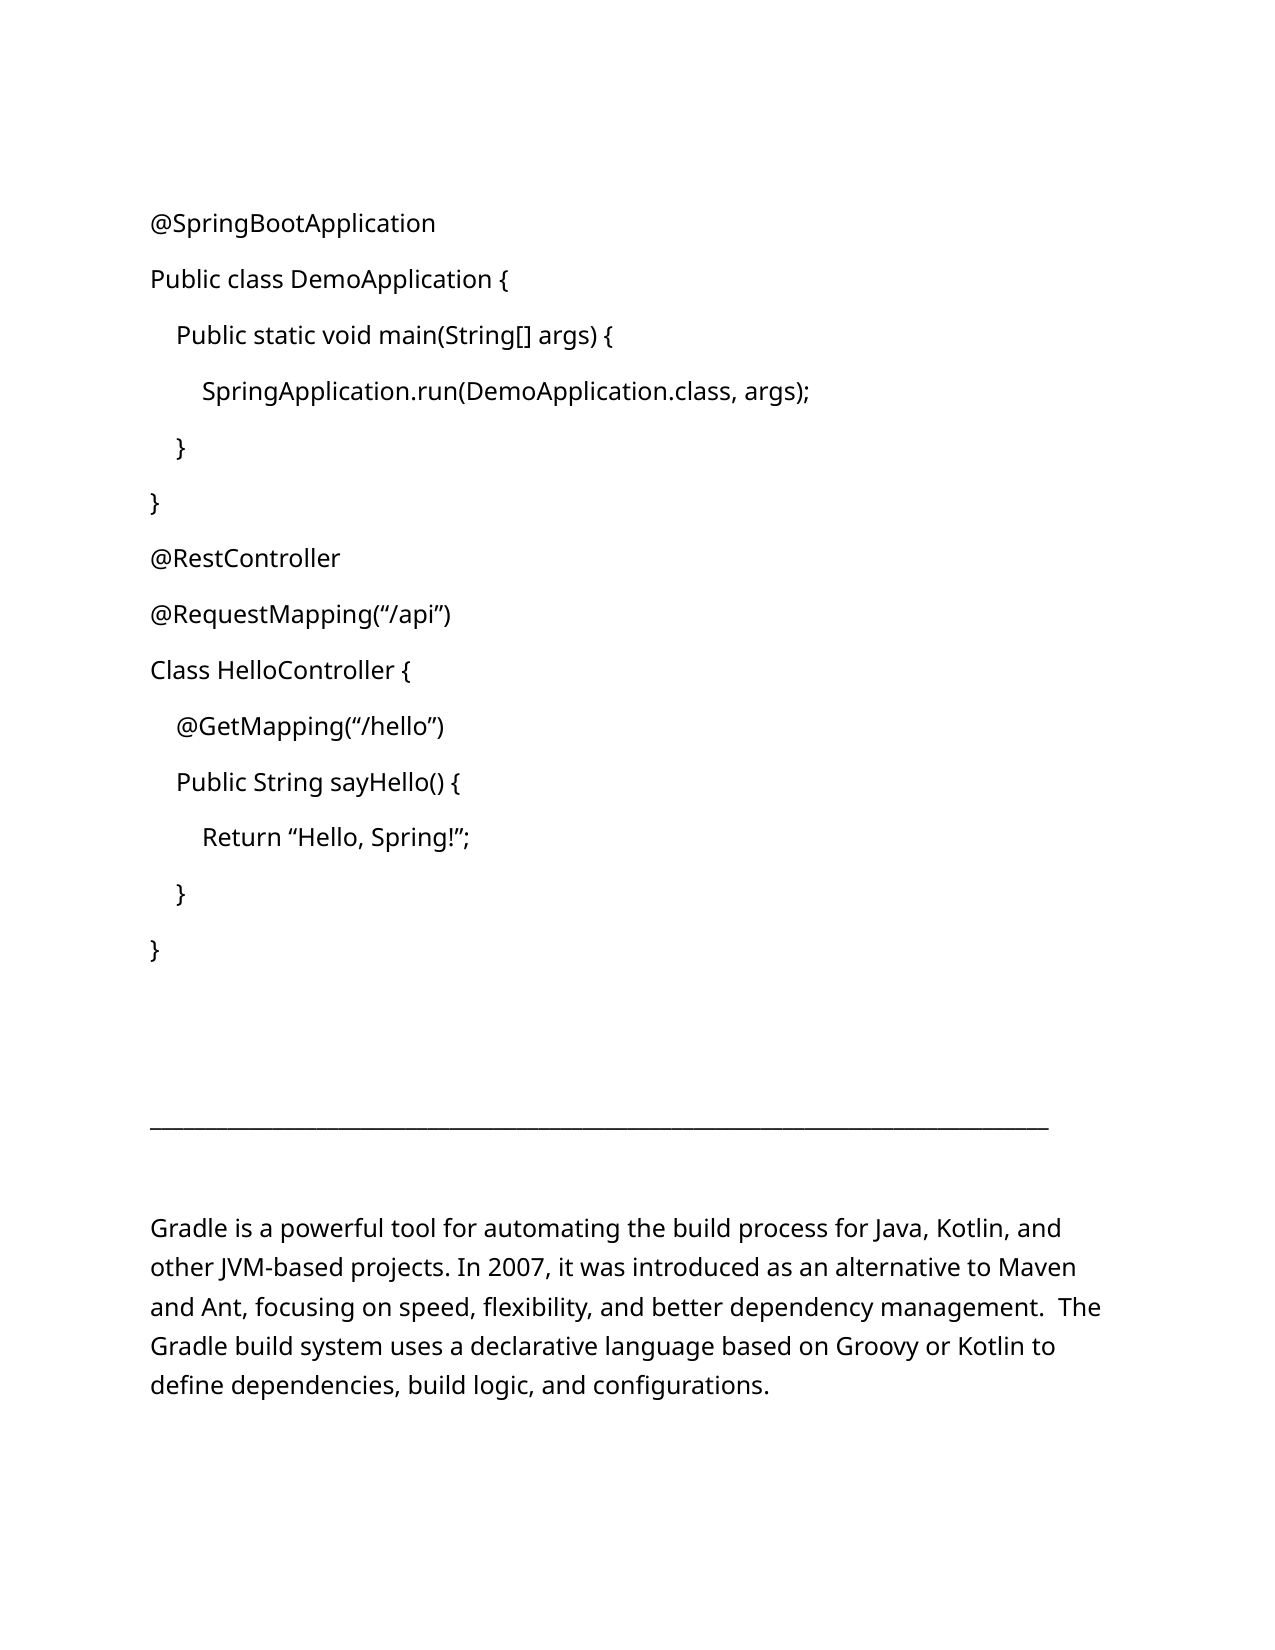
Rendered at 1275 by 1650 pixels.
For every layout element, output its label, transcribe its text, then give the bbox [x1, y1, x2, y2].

text Public static void main(String[] args) { [150, 317, 1125, 352]
text Public String sayHello() { [150, 764, 1125, 798]
text } [150, 932, 1125, 966]
text _________________________________________________________________________________ [150, 1099, 1125, 1133]
text Gradle is a powerful tool for automating the build process for Java, Kotlin, and other JVM-based projects. In 2007, it was introduced as an alternative to Maven and Ant, focusing on speed, flexibility, and better dependency management. The Gradle build system uses a declarative language based on Groovy or Kotlin to define dependencies, build logic, and configurations. [150, 1211, 1125, 1402]
text @SpringBootApplication [150, 206, 1125, 240]
text SpringApplication.run(DemoApplication.class, args); [150, 373, 1125, 407]
text Public class DemoApplication { [150, 262, 1125, 296]
text @RestController [150, 541, 1125, 575]
text } [150, 485, 1125, 519]
text Class HelloController { [150, 652, 1125, 687]
text } [150, 876, 1125, 910]
text Return “Hello, Spring!”; [150, 820, 1125, 854]
text } [150, 429, 1125, 463]
text @RequestMapping(“/api”) [150, 597, 1125, 631]
text @GetMapping(“/hello”) [150, 708, 1125, 742]
